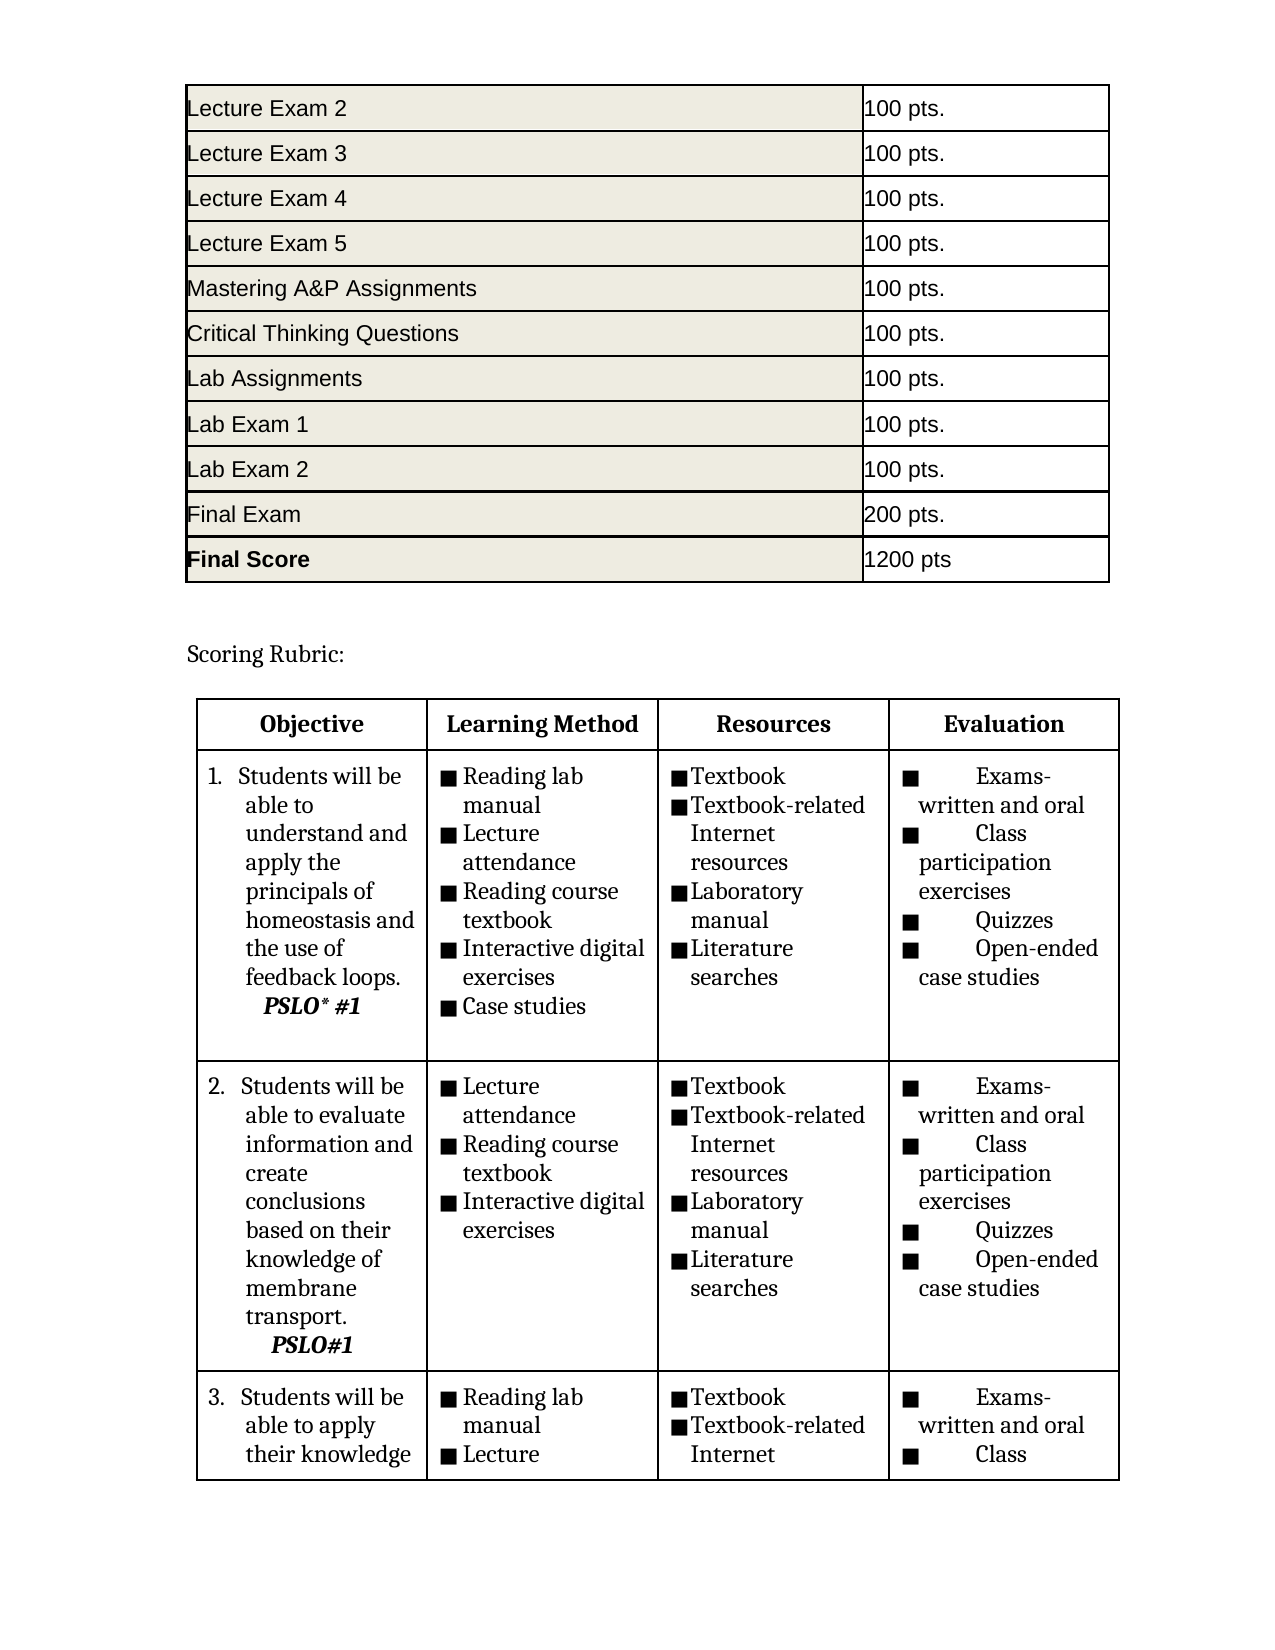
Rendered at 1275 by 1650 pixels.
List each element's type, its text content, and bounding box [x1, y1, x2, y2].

text Scoring Rubric: [187, 640, 1087, 698]
table_cell 100 pts. [864, 447, 1108, 490]
table_cell Exams- written and oral Class participation exercises Quizzes Open-ended case studies [890, 1062, 1118, 1370]
table_cell Reading lab manual Lecture attendance Reading course textbook Interactive digital exercises Case studies [428, 751, 657, 1060]
table_cell Exams- written and oral Class participation exercises Quizzes Open-ended case studies [890, 751, 1118, 1060]
table_cell 100 pts. [864, 402, 1108, 445]
table_cell 100 pts. [864, 177, 1108, 220]
table_cell 100 pts. [864, 132, 1108, 174]
table_cell 100 pts. [864, 312, 1108, 355]
table_cell Critical Thinking Questions [188, 312, 862, 355]
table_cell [198, 1372, 426, 1479]
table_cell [659, 1372, 888, 1479]
table_cell Lecture Exam 5 [188, 222, 862, 265]
table_cell Lab Exam 1 [188, 402, 862, 445]
table_header Objective [198, 700, 426, 749]
table_cell 1. Students will be able to understand and apply the principals of homeostasis and the use of feedback loops. PSLO* #1 [198, 751, 426, 1060]
table_cell Final Score [188, 538, 862, 581]
table_header Resources [659, 700, 888, 749]
table_cell 100 pts. [864, 357, 1108, 400]
table_cell Mastering A&P Assignments [188, 267, 862, 310]
table_cell Lecture attendance Reading course textbook Interactive digital exercises [428, 1062, 657, 1370]
table_cell 100 pts. [864, 222, 1108, 265]
table_header Learning Method [428, 700, 657, 749]
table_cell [428, 1372, 657, 1479]
table_cell 2. Students will be able to evaluate information and create conclusions based on their knowledge of membrane transport. PSLO#1 [198, 1062, 426, 1370]
table_cell 1200 pts [864, 538, 1108, 581]
table_cell Lecture Exam 2 [188, 86, 862, 129]
table_header Evaluation [890, 700, 1118, 749]
table_cell Textbook Textbook-related Internet resources Laboratory manual Literature searches [659, 751, 888, 1060]
table_cell 100 pts. [864, 267, 1108, 310]
table_cell 200 pts. [864, 493, 1108, 535]
table_cell 100 pts. [864, 86, 1108, 129]
table_cell Lab Exam 2 [188, 447, 862, 490]
table_cell Lab Assignments [188, 357, 862, 400]
table_cell Final Exam [188, 493, 862, 535]
table_cell Lecture Exam 3 [188, 132, 862, 174]
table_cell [890, 1372, 1118, 1479]
table_cell Lecture Exam 4 [188, 177, 862, 220]
table_cell Textbook Textbook-related Internet resources Laboratory manual Literature searches [659, 1062, 888, 1370]
